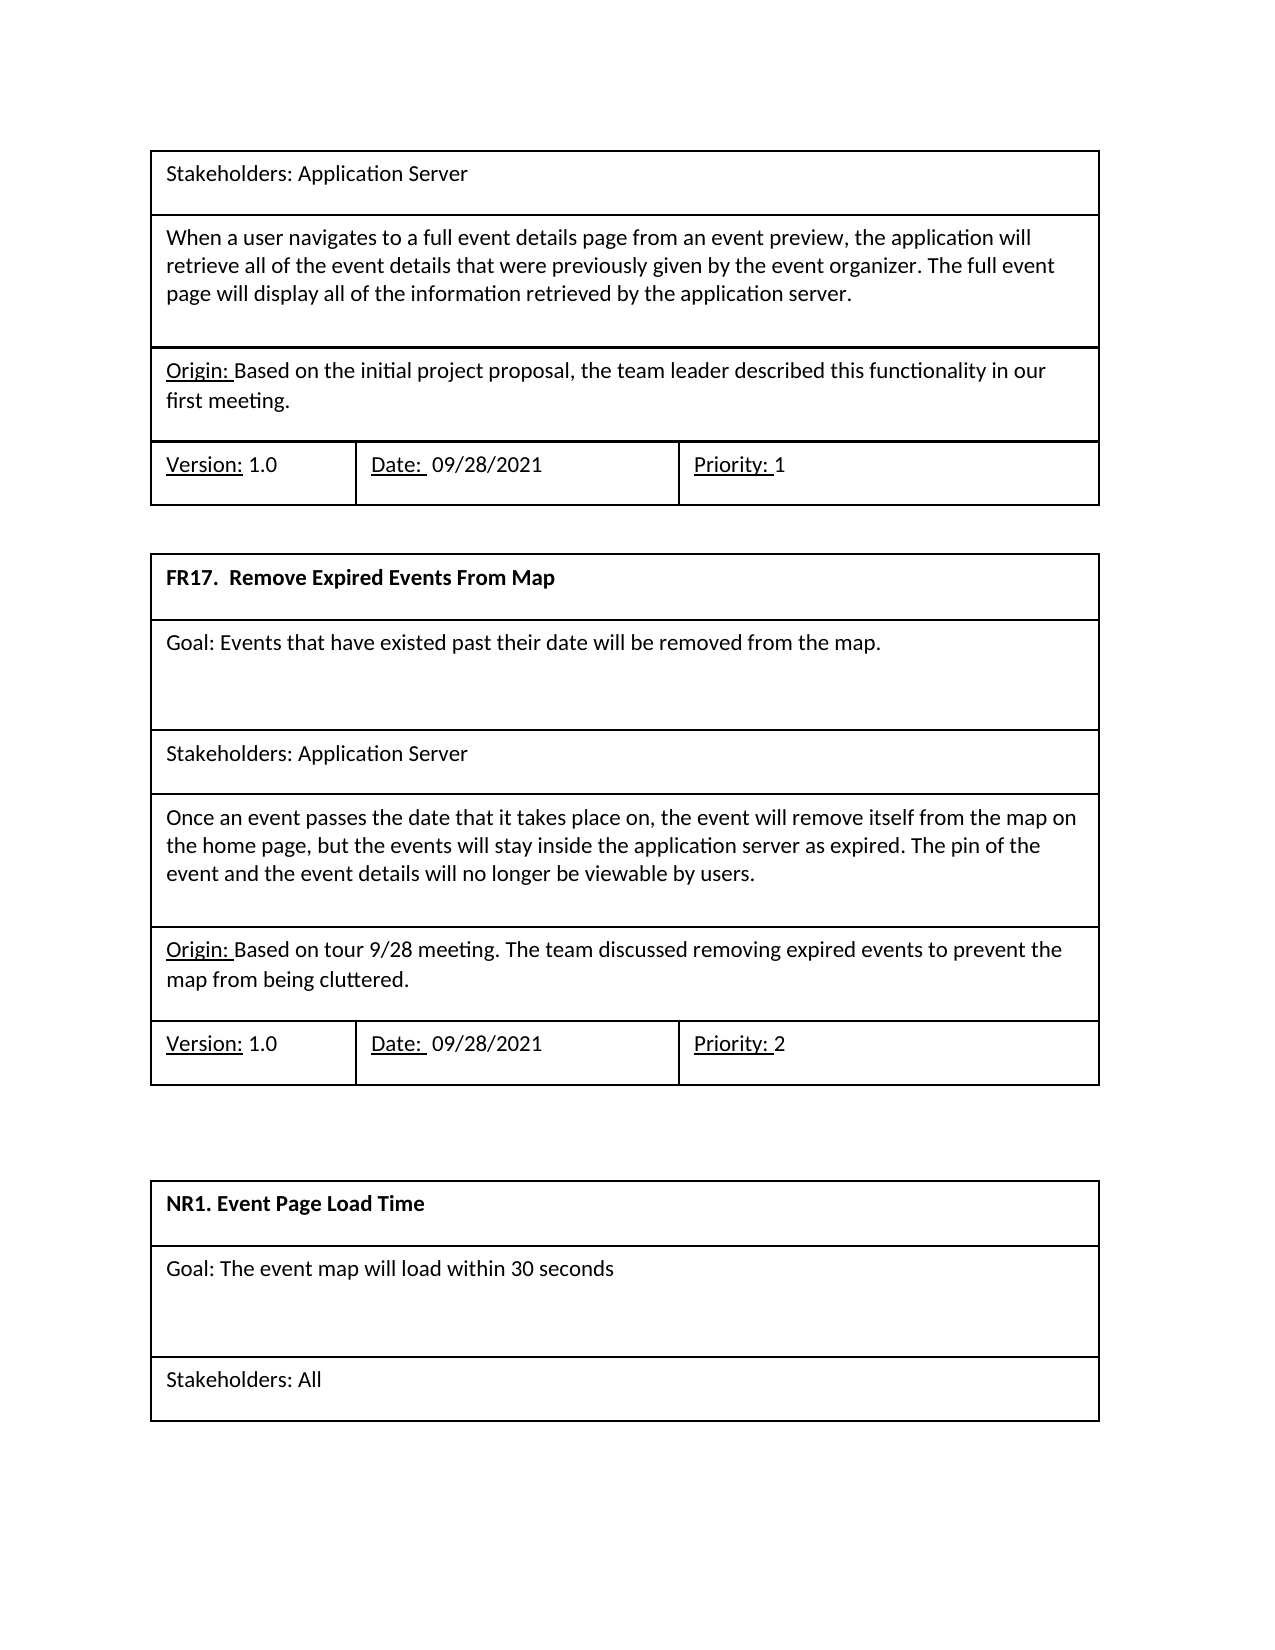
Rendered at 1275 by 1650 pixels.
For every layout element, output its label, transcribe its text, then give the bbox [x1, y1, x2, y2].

table_cell Date: 09/28/2021 [357, 443, 678, 504]
table_cell Stakeholders: All [152, 1358, 1098, 1419]
table_cell Stakeholders: Application Server [152, 731, 1098, 793]
table_cell Origin: Based on tour 9/28 meeting. The team discussed removing expired events to prevent the map from being cluttered. [152, 928, 1098, 1020]
table_cell Origin: Based on the initial project proposal, the team leader described this functionality in our first meeting. [152, 349, 1098, 440]
table_cell Once an event passes the date that it takes place on, the event will remove itself from the map on the home page, but the events will stay inside the application server as expired. The pin of the event and the event details will no longer be viewable by users. [152, 795, 1098, 926]
table_cell Version: 1.0 [152, 443, 355, 504]
table_cell Priority: 2 [680, 1022, 1098, 1084]
table_cell Priority: 1 [680, 443, 1098, 504]
table_header FR17. Remove Expired Events From Map [152, 555, 1098, 619]
table_cell Goal: The event map will load within 30 seconds [152, 1247, 1098, 1356]
table_cell Date: 09/28/2021 [357, 1022, 678, 1084]
table_cell Goal: Events that have existed past their date will be removed from the map. [152, 621, 1098, 729]
table_header NR1. Event Page Load Time [152, 1182, 1098, 1245]
table_cell When a user navigates to a full event details page from an event preview, the application will retrieve all of the event details that were previously given by the event organizer. The full event page will display all of the information retrieved by the application server. [152, 216, 1098, 346]
table_cell Version: 1.0 [152, 1022, 355, 1084]
table_cell Stakeholders: Application Server [152, 152, 1098, 214]
